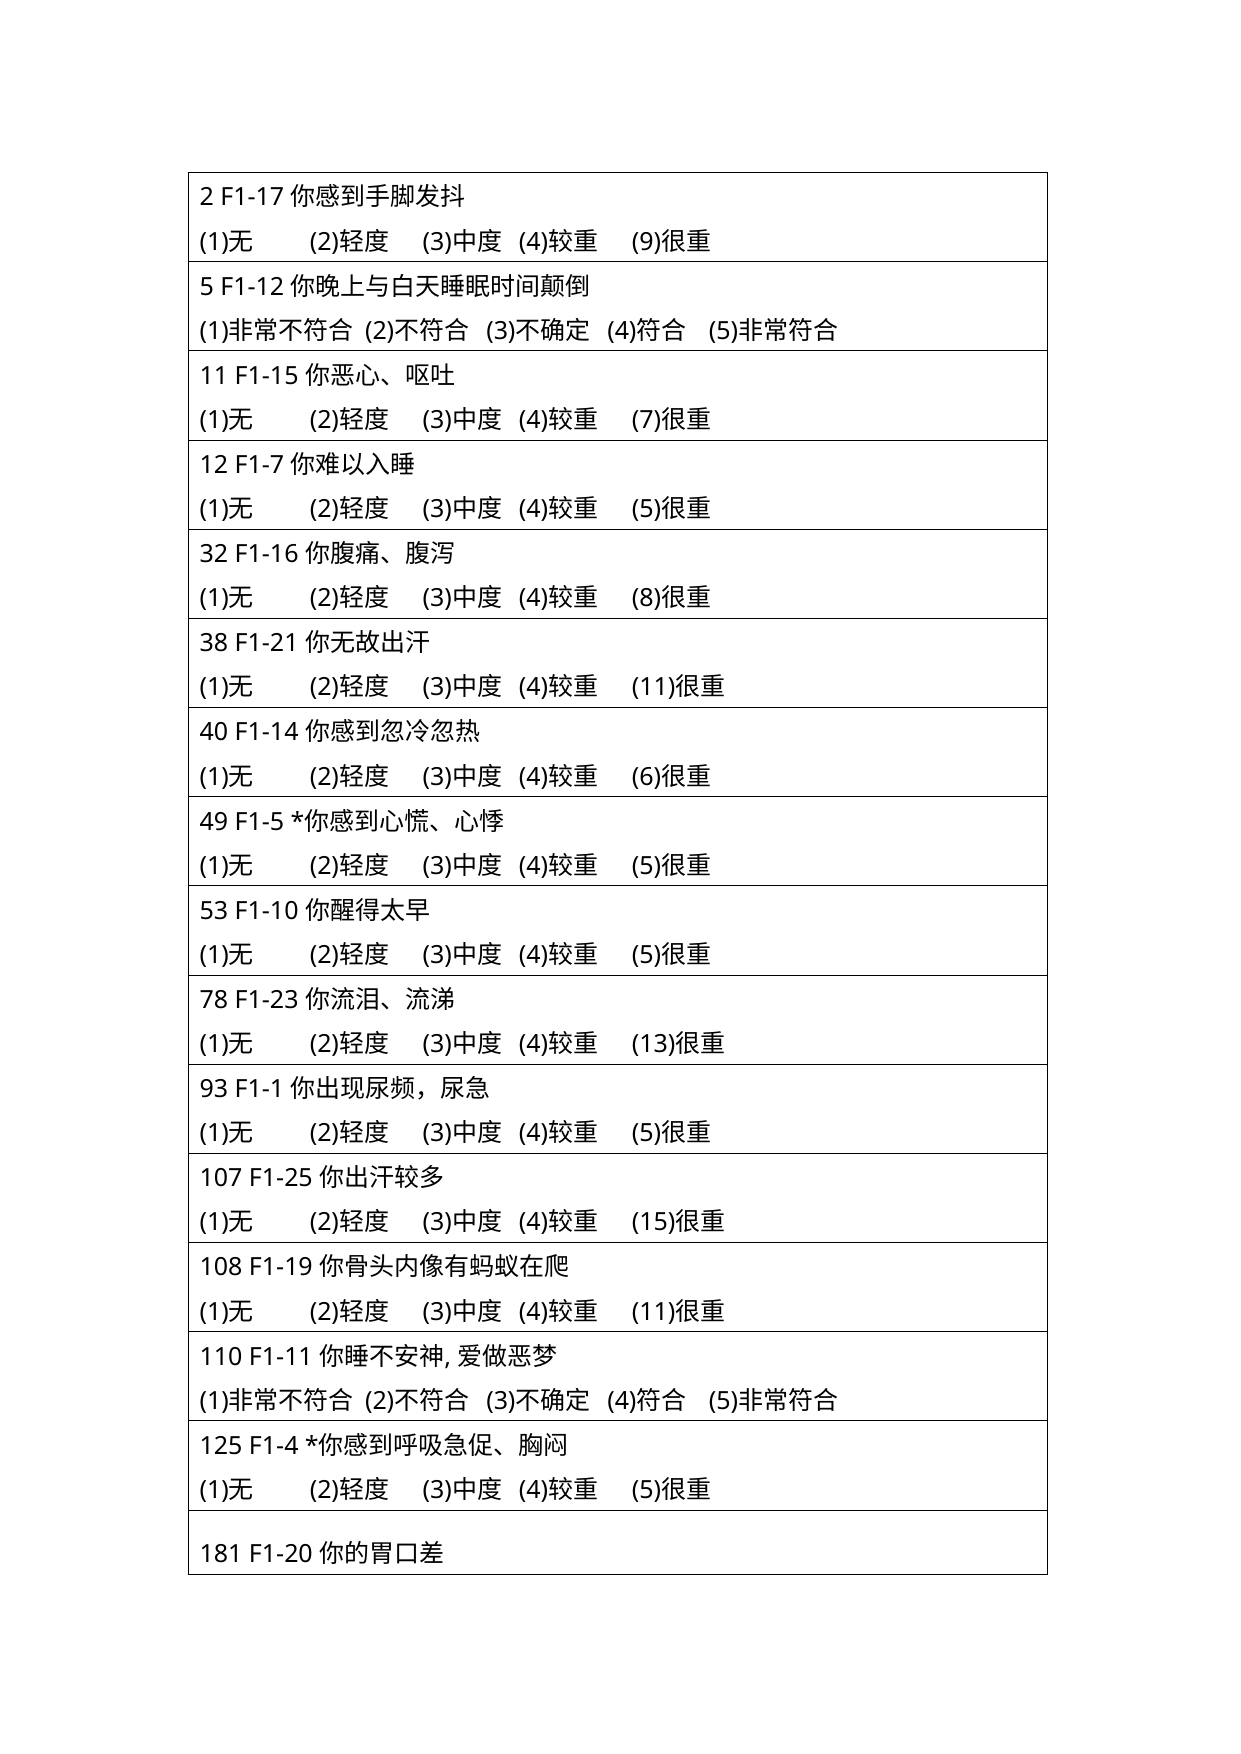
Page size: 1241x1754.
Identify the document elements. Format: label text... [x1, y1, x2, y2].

table_cell 107 F1-25 你出汗较多 (1)无 (2)轻度 (3)中度 (4)较重 (15)很重 [189, 1154, 1047, 1242]
table_cell 32 F1-16 你腹痛、腹泻 (1)无 (2)轻度 (3)中度 (4)较重 (8)很重 [189, 530, 1047, 618]
table_cell 49 F1-5 *你感到心慌、心悸 (1)无 (2)轻度 (3)中度 (4)较重 (5)很重 [189, 797, 1047, 885]
table_cell 110 F1-11 你睡不安神, 爱做恶梦 (1)非常不符合 (2)不符合 (3)不确定 (4)符合 (5)非常符合 [189, 1332, 1047, 1420]
table_cell 5 F1-12 你晚上与白天睡眠时间颠倒 (1)非常不符合 (2)不符合 (3)不确定 (4)符合 (5)非常符合 [189, 262, 1047, 350]
table_cell 108 F1-19 你骨头内像有蚂蚁在爬 (1)无 (2)轻度 (3)中度 (4)较重 (11)很重 [189, 1243, 1047, 1331]
table_cell 12 F1-7 你难以入睡 (1)无 (2)轻度 (3)中度 (4)较重 (5)很重 [189, 441, 1047, 529]
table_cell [189, 1511, 1047, 1574]
table_cell 78 F1-23 你流泪、流涕 (1)无 (2)轻度 (3)中度 (4)较重 (13)很重 [189, 976, 1047, 1064]
table_cell 53 F1-10 你醒得太早 (1)无 (2)轻度 (3)中度 (4)较重 (5)很重 [189, 886, 1047, 974]
table_cell 40 F1-14 你感到忽冷忽热 (1)无 (2)轻度 (3)中度 (4)较重 (6)很重 [189, 708, 1047, 796]
table_cell 93 F1-1 你出现尿频，尿急 (1)无 (2)轻度 (3)中度 (4)较重 (5)很重 [189, 1065, 1047, 1153]
table_cell 125 F1-4 *你感到呼吸急促、胸闷 (1)无 (2)轻度 (3)中度 (4)较重 (5)很重 [189, 1421, 1047, 1509]
table_cell 38 F1-21 你无故出汗 (1)无 (2)轻度 (3)中度 (4)较重 (11)很重 [189, 619, 1047, 707]
table_cell 11 F1-15 你恶心、呕吐 (1)无 (2)轻度 (3)中度 (4)较重 (7)很重 [189, 351, 1047, 439]
table_header 2 F1-17 你感到手脚发抖 (1)无 (2)轻度 (3)中度 (4)较重 (9)很重 [189, 173, 1047, 261]
